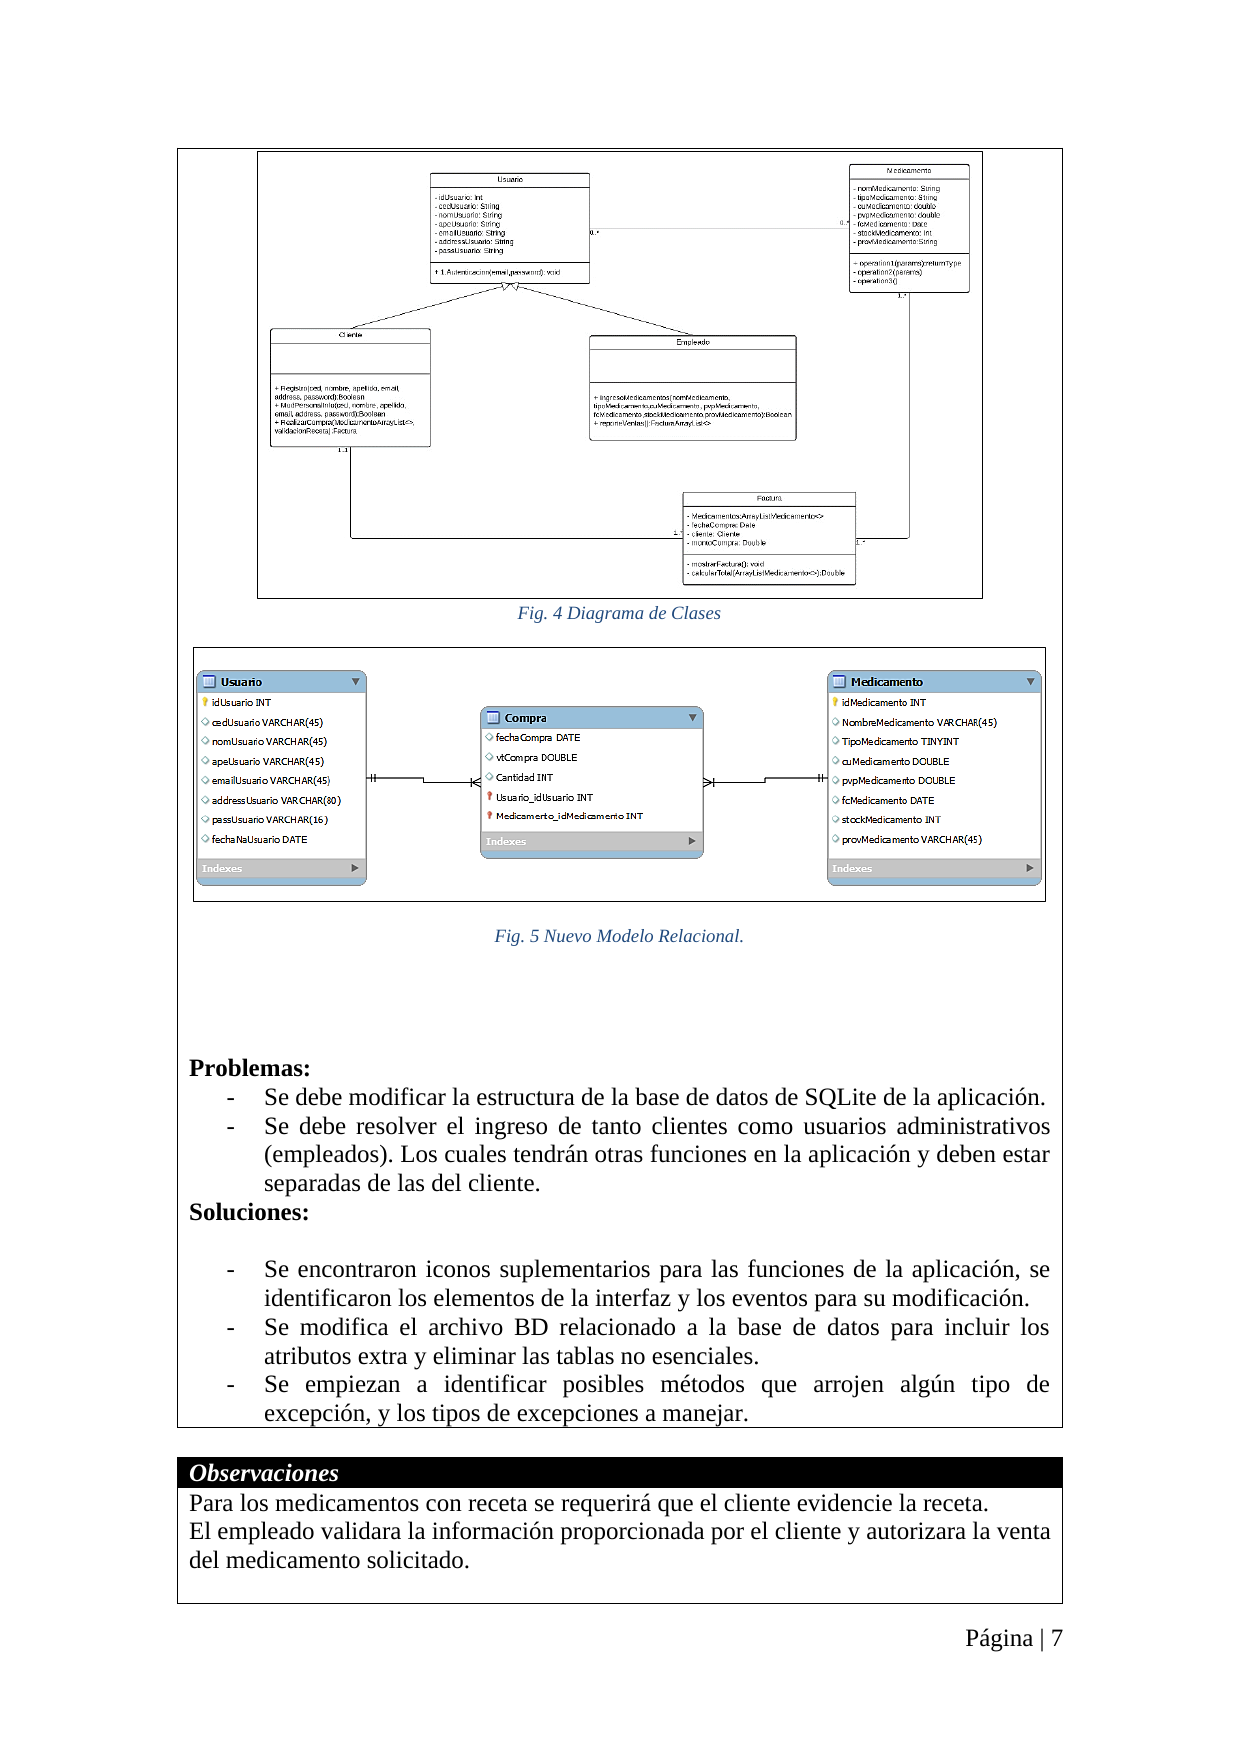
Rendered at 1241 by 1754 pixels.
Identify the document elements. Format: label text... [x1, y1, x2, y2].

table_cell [178, 1488, 1062, 1603]
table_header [178, 149, 1062, 1427]
picture [258, 152, 982, 598]
picture [194, 648, 1045, 901]
table_header Observaciones [178, 1458, 1062, 1487]
